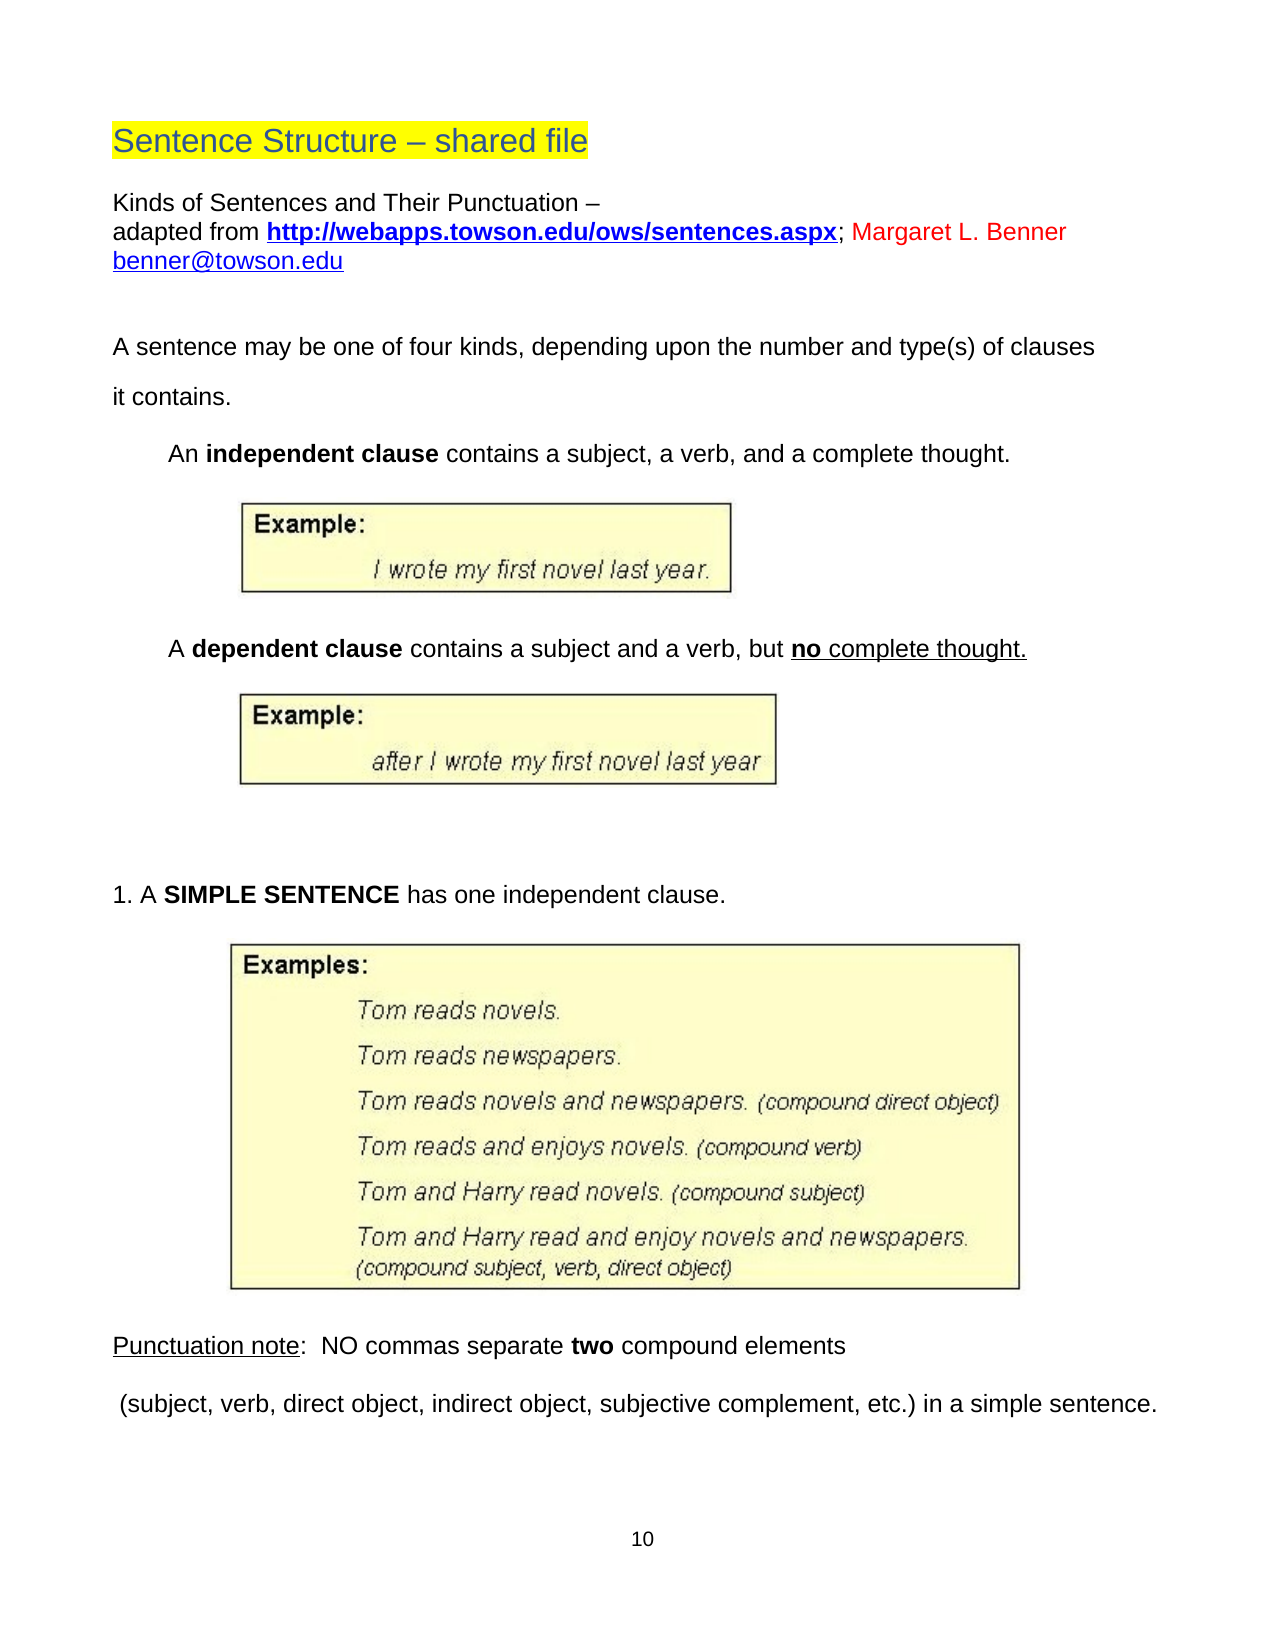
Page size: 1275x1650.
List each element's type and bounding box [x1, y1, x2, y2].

picture [237, 692, 780, 788]
table_header [112, 72, 1275, 1505]
picture [226, 938, 1028, 1296]
picture [237, 497, 738, 599]
